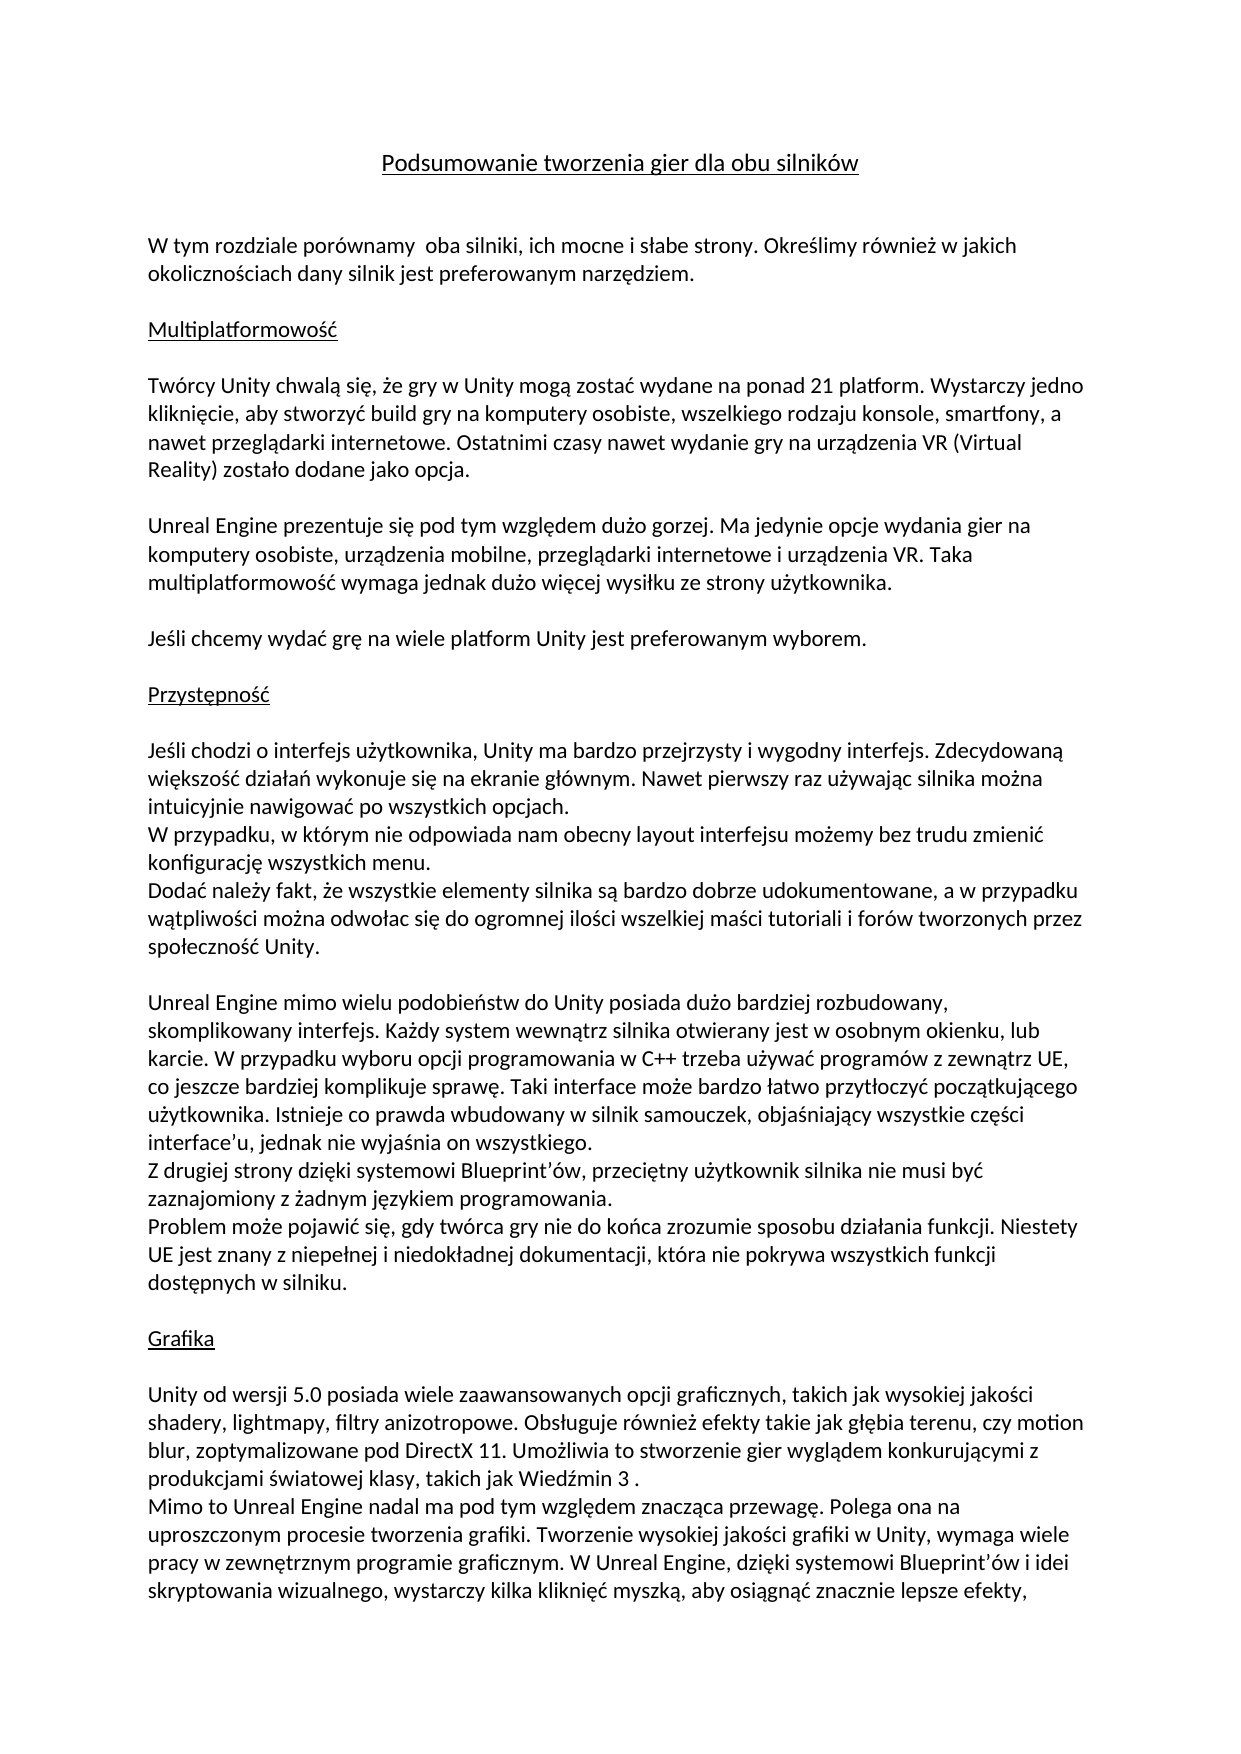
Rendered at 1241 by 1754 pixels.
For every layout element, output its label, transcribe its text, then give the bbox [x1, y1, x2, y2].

text Jeśli chodzi o interfejs użytkownika, Unity ma bardzo przejrzysty i wygodny interfejs. Zdecydowaną większość działań wykonuje się na ekranie głównym. Nawet pierwszy raz używając silnika można intuicyjnie nawigować po wszystkich opcjach. [148, 736, 1093, 820]
text Unreal Engine mimo wielu podobieństw do Unity posiada dużo bardziej rozbudowany, skomplikowany interfejs. Każdy system wewnątrz silnika otwierany jest w osobnym okienku, lub karcie. W przypadku wyboru opcji programowania w C++ trzeba używać programów z zewnątrz UE, co jeszcze bardziej komplikuje sprawę. Taki interface może bardzo łatwo przytłoczyć początkującego użytkownika. Istnieje co prawda wbudowany w silnik samouczek, objaśniający wszystkie części interface’u, jednak nie wyjaśnia on wszystkiego. [148, 988, 1093, 1156]
text Twórcy Unity chwalą się, że gry w Unity mogą zostać wydane na ponad 21 platform. Wystarczy jedno kliknięcie, aby stworzyć build gry na komputery osobiste, wszelkiego rodzaju konsole, smartfony, a nawet przeglądarki internetowe. Ostatnimi czasy nawet wydanie gry na urządzenia VR (Virtual Reality) zostało dodane jako opcja. [148, 372, 1093, 484]
text Multiplatformowość [148, 316, 1093, 343]
text Problem może pojawić się, gdy twórca gry nie do końca zrozumie sposobu działania funkcji. Niestety UE jest znany z niepełnej i niedokładnej dokumentacji, która nie pokrywa wszystkich funkcji dostępnych w silniku. [148, 1212, 1093, 1296]
text Jeśli chcemy wydać grę na wiele platform Unity jest preferowanym wyborem. [148, 624, 1093, 652]
text Grafika [148, 1324, 1093, 1352]
text Z drugiej strony dzięki systemowi Blueprint’ów, przeciętny użytkownik silnika nie musi być zaznajomiony z żadnym językiem programowania. [148, 1156, 1093, 1212]
text Unity od wersji 5.0 posiada wiele zaawansowanych opcji graficznych, takich jak wysokiej jakości shadery, lightmapy, filtry anizotropowe. Obsługuje również efekty takie jak głębia terenu, czy motion blur, zoptymalizowane pod DirectX 11. Umożliwia to stworzenie gier wyglądem konkurującymi z produkcjami światowej klasy, takich jak Wiedźmin 3 . [148, 1380, 1093, 1492]
text Podsumowanie tworzenia gier dla obu silników [148, 148, 1093, 178]
text W tym rozdziale porównamy oba silniki, ich mocne i słabe strony. Określimy również w jakich okolicznościach dany silnik jest preferowanym narzędziem. [148, 231, 1093, 287]
text Unreal Engine prezentuje się pod tym względem dużo gorzej. Ma jedynie opcje wydania gier na komputery osobiste, urządzenia mobilne, przeglądarki internetowe i urządzenia VR. Taka multiplatformowość wymaga jednak dużo więcej wysiłku ze strony użytkownika. [148, 512, 1093, 596]
text Przystępność [148, 680, 1093, 708]
text W przypadku, w którym nie odpowiada nam obecny layout interfejsu możemy bez trudu zmienić konfigurację wszystkich menu. [148, 820, 1093, 876]
text Dodać należy fakt, że wszystkie elementy silnika są bardzo dobrze udokumentowane, a w przypadku wątpliwości można odwołac się do ogromnej ilości wszelkiej maści tutoriali i forów tworzonych przez społeczność Unity. [148, 876, 1093, 960]
